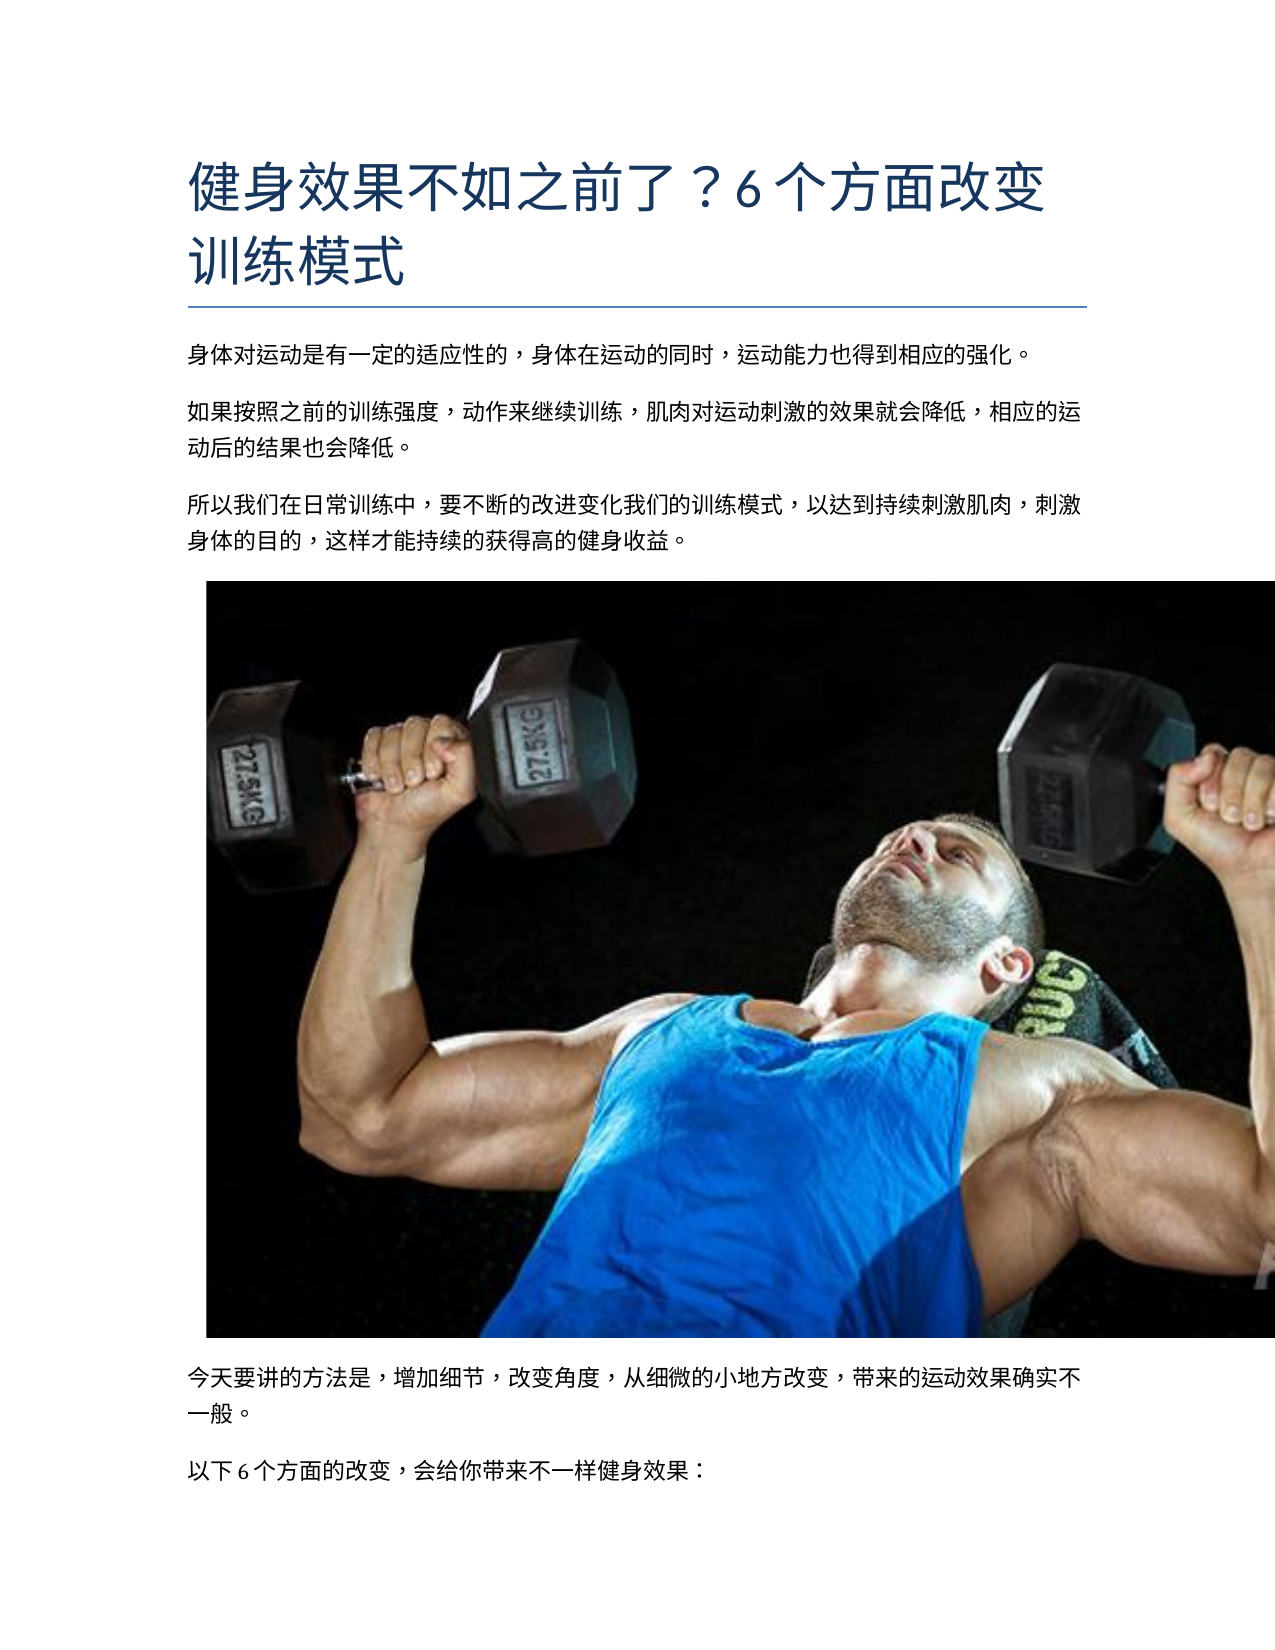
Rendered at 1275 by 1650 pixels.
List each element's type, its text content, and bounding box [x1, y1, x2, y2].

title 健身效果不如之前了？6个方面改变训练模式 [187, 150, 1087, 308]
text 以下6个方面的改变，会给你带来不一样健身效果： [187, 1455, 1087, 1486]
text 所以我们在日常训练中，要不断的改进变化我们的训练模式，以达到持续刺激肌肉，刺激身体的目的，这样才能持续的获得高的健身收益。 [187, 489, 1087, 556]
text 身体对运动是有一定的适应性的，身体在运动的同时，运动能力也得到相应的强化。 [187, 339, 1087, 370]
picture [206, 581, 1275, 1338]
text 今天要讲的方法是，增加细节，改变角度，从细微的小地方改变，带来的运动效果确实不一般。 [187, 1362, 1087, 1429]
text 如果按照之前的训练强度，动作来继续训练，肌肉对运动刺激的效果就会降低，相应的运动后的结果也会降低。 [187, 396, 1087, 463]
